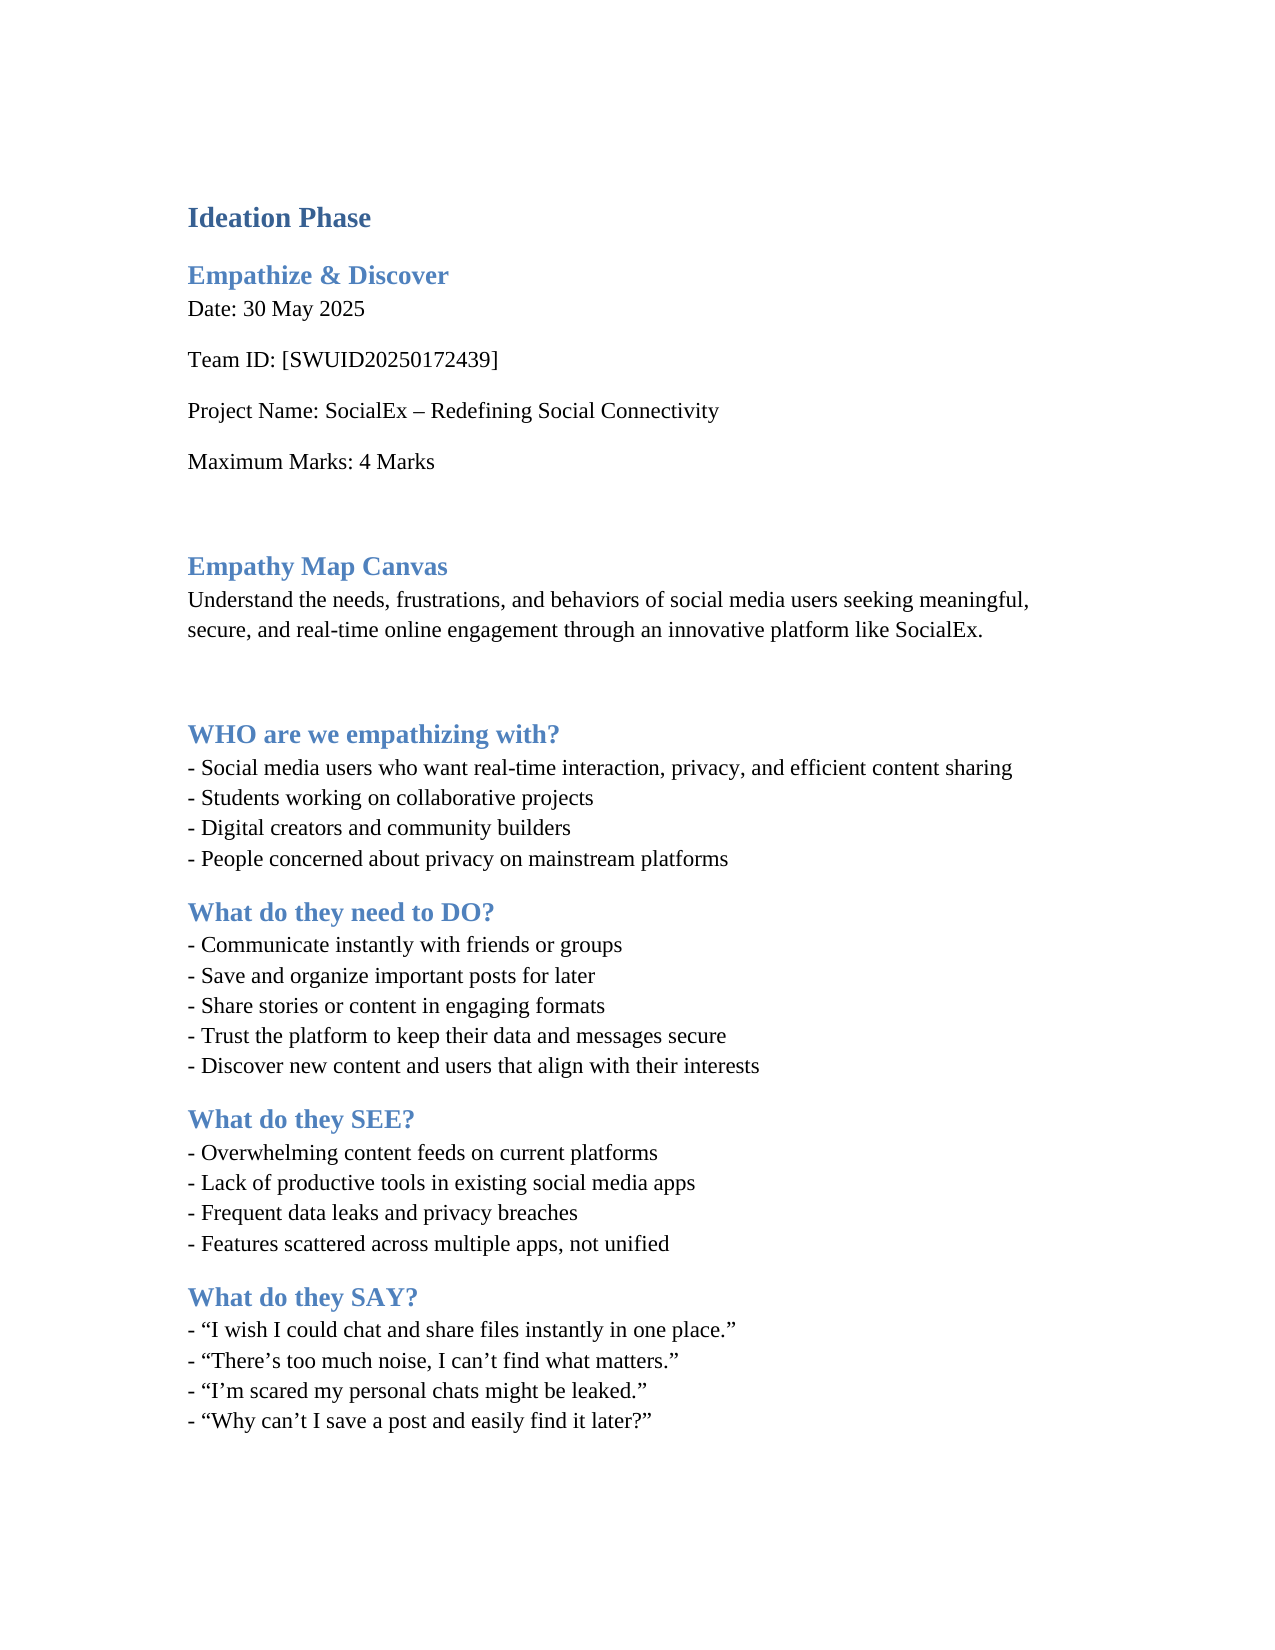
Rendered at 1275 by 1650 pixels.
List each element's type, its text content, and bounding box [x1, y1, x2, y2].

subtitle WHO are we empathizing with? [187, 718, 1087, 749]
subtitle Empathize & Discover [187, 259, 1087, 291]
subtitle Ideation Phase [187, 200, 1087, 233]
text - Communicate instantly with friends or groups - Save and organize important posts for later - Share stories or content in engaging formats - Trust the platform to keep their data and messages secure - Discover new content and users that align with their interests [187, 931, 1087, 1079]
subtitle Empathy Map Canvas [187, 550, 1087, 581]
text Maximum Marks: 4 Marks [187, 448, 1087, 474]
text Team ID: [SWUID20250172439] [187, 346, 1087, 372]
text - Overwhelming content feeds on current platforms - Lack of productive tools in existing social media apps - Frequent data leaks and privacy breaches - Features scattered across multiple apps, not unified [187, 1139, 1087, 1256]
text - “I wish I could chat and share files instantly in one place.” - “There’s too much noise, I can’t find what matters.” - “I’m scared my personal chats might be leaked.” - “Why can’t I save a post and easily find it later?” [187, 1316, 1087, 1433]
subtitle What do they need to DO? [187, 896, 1087, 927]
text Understand the needs, frustrations, and behaviors of social media users seeking meaningful, secure, and real-time online engagement through an innovative platform like SocialEx. [187, 586, 1087, 643]
subtitle What do they SEE? [187, 1103, 1087, 1134]
text - Social media users who want real-time interaction, privacy, and efficient content sharing - Students working on collaborative projects - Digital creators and community builders - People concerned about privacy on mainstream platforms [187, 754, 1087, 871]
text Project Name: SocialEx – Redefining Social Connectivity [187, 397, 1087, 423]
text Date: 30 May 2025 [187, 295, 1087, 321]
subtitle What do they SAY? [187, 1281, 1087, 1312]
